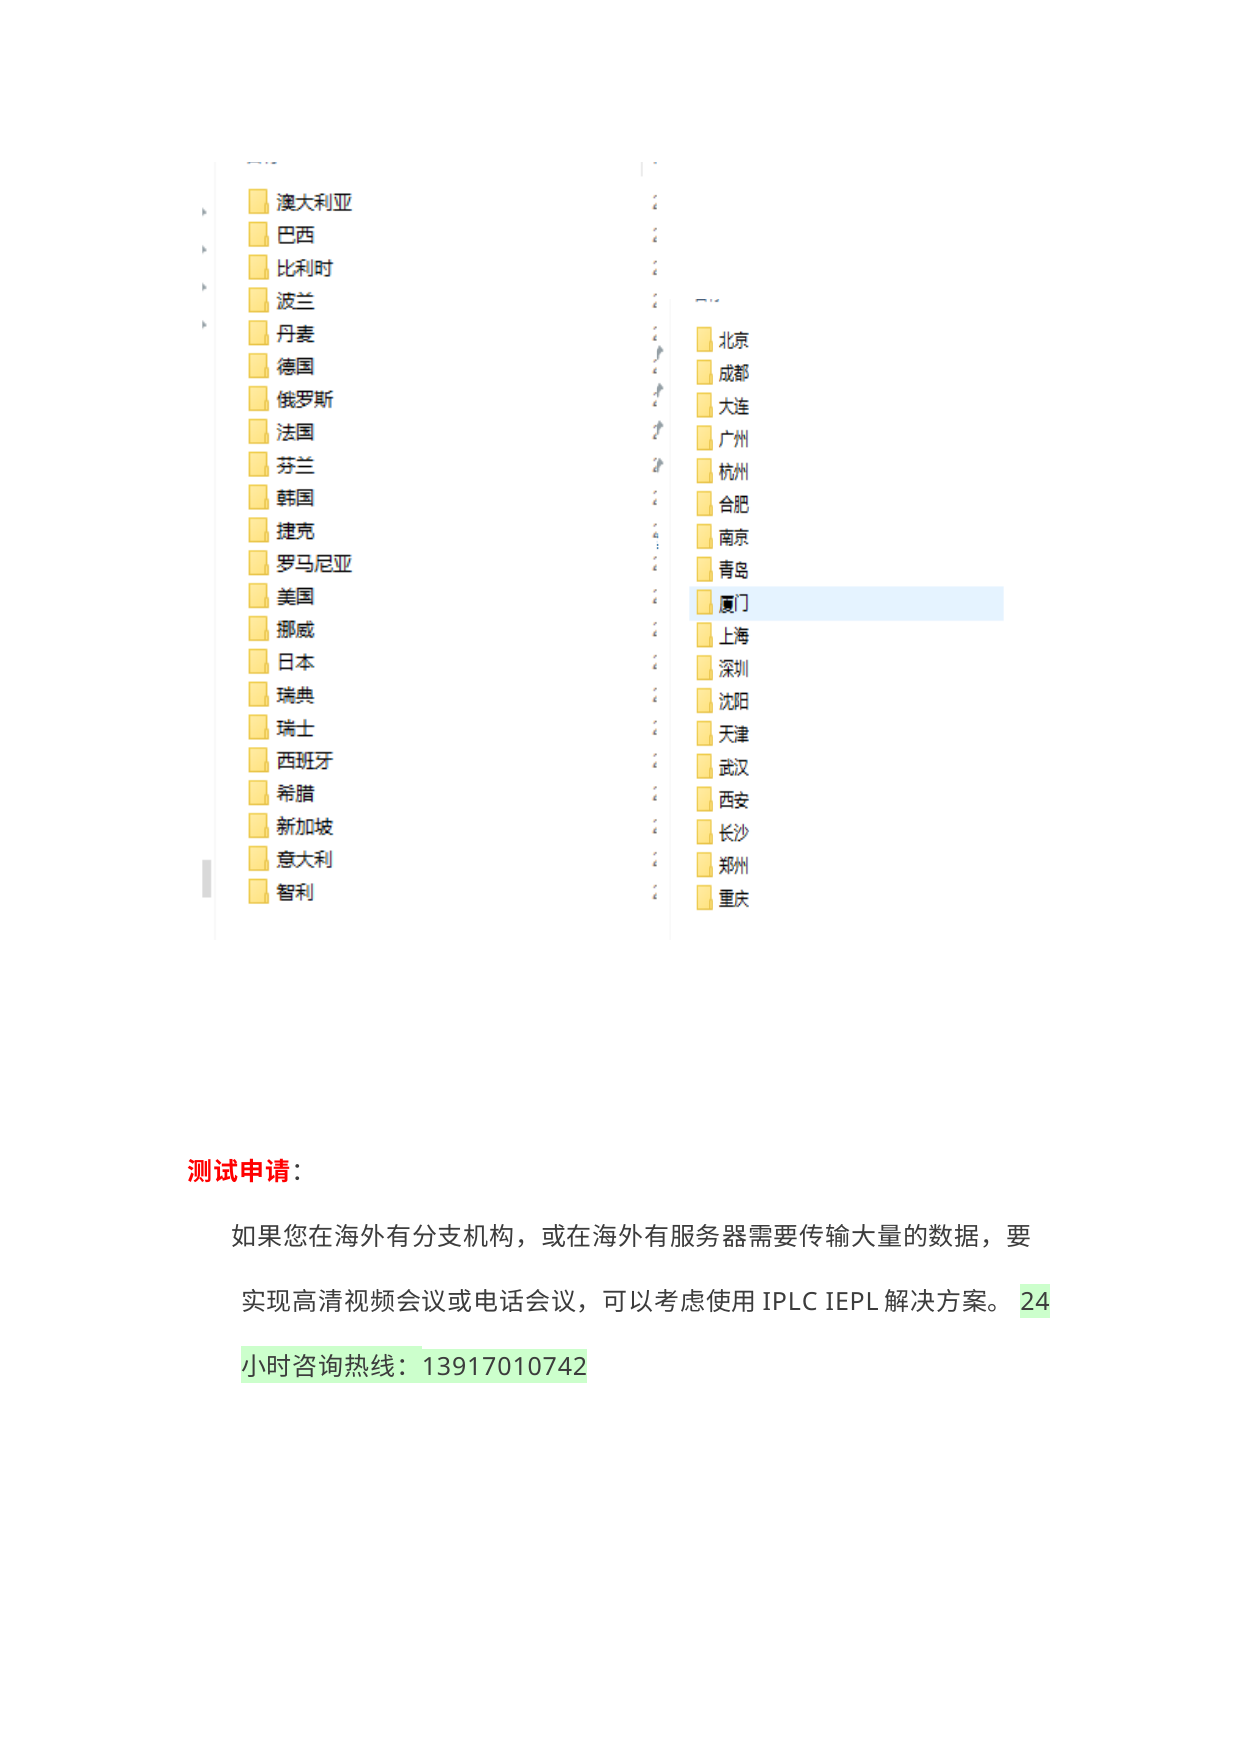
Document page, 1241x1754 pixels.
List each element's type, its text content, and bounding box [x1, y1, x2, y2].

picture [202, 162, 1004, 940]
text 测试申请： [187, 1137, 1053, 1202]
text 如果您在海外有分支机构，或在海外有服务器需要传输大量的数据，要实现高清视频会议或电话会议，可以考虑使用IPLC IEPL解决方案。 24小时咨询热线：13917010742 [187, 1202, 1053, 1397]
